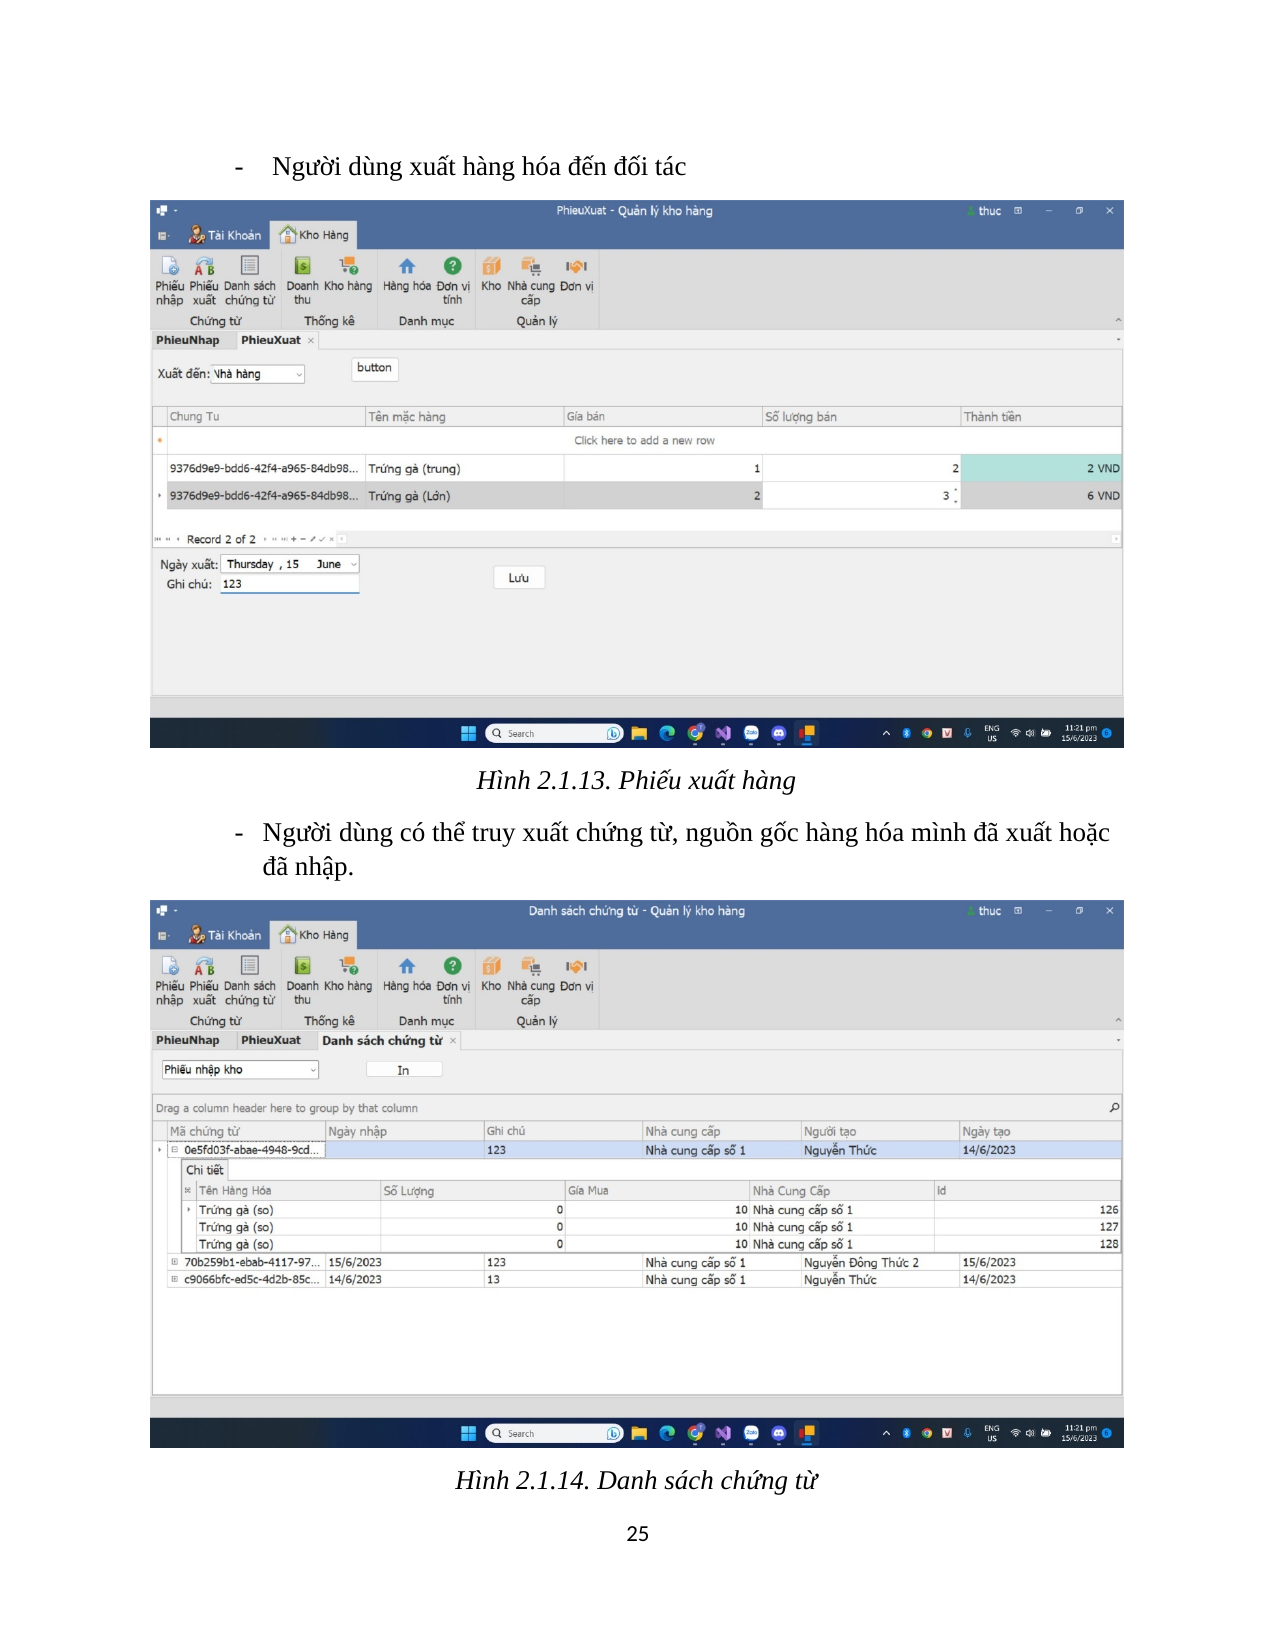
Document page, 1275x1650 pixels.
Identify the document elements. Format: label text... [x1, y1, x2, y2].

text Hình 2.1.13. Phiếu xuất hàng [150, 764, 1125, 796]
picture [150, 200, 1124, 748]
text Hình 2.1.14. Danh sách chứng từ [150, 1464, 1125, 1496]
list Người dùng xuất hàng hóa đến đối tác [234, 150, 1125, 181]
picture [150, 900, 1124, 1448]
list Người dùng có thể truy xuất chứng từ, nguồn gốc hàng hóa mình đã xuất hoặc đã nhập. [234, 816, 1125, 881]
